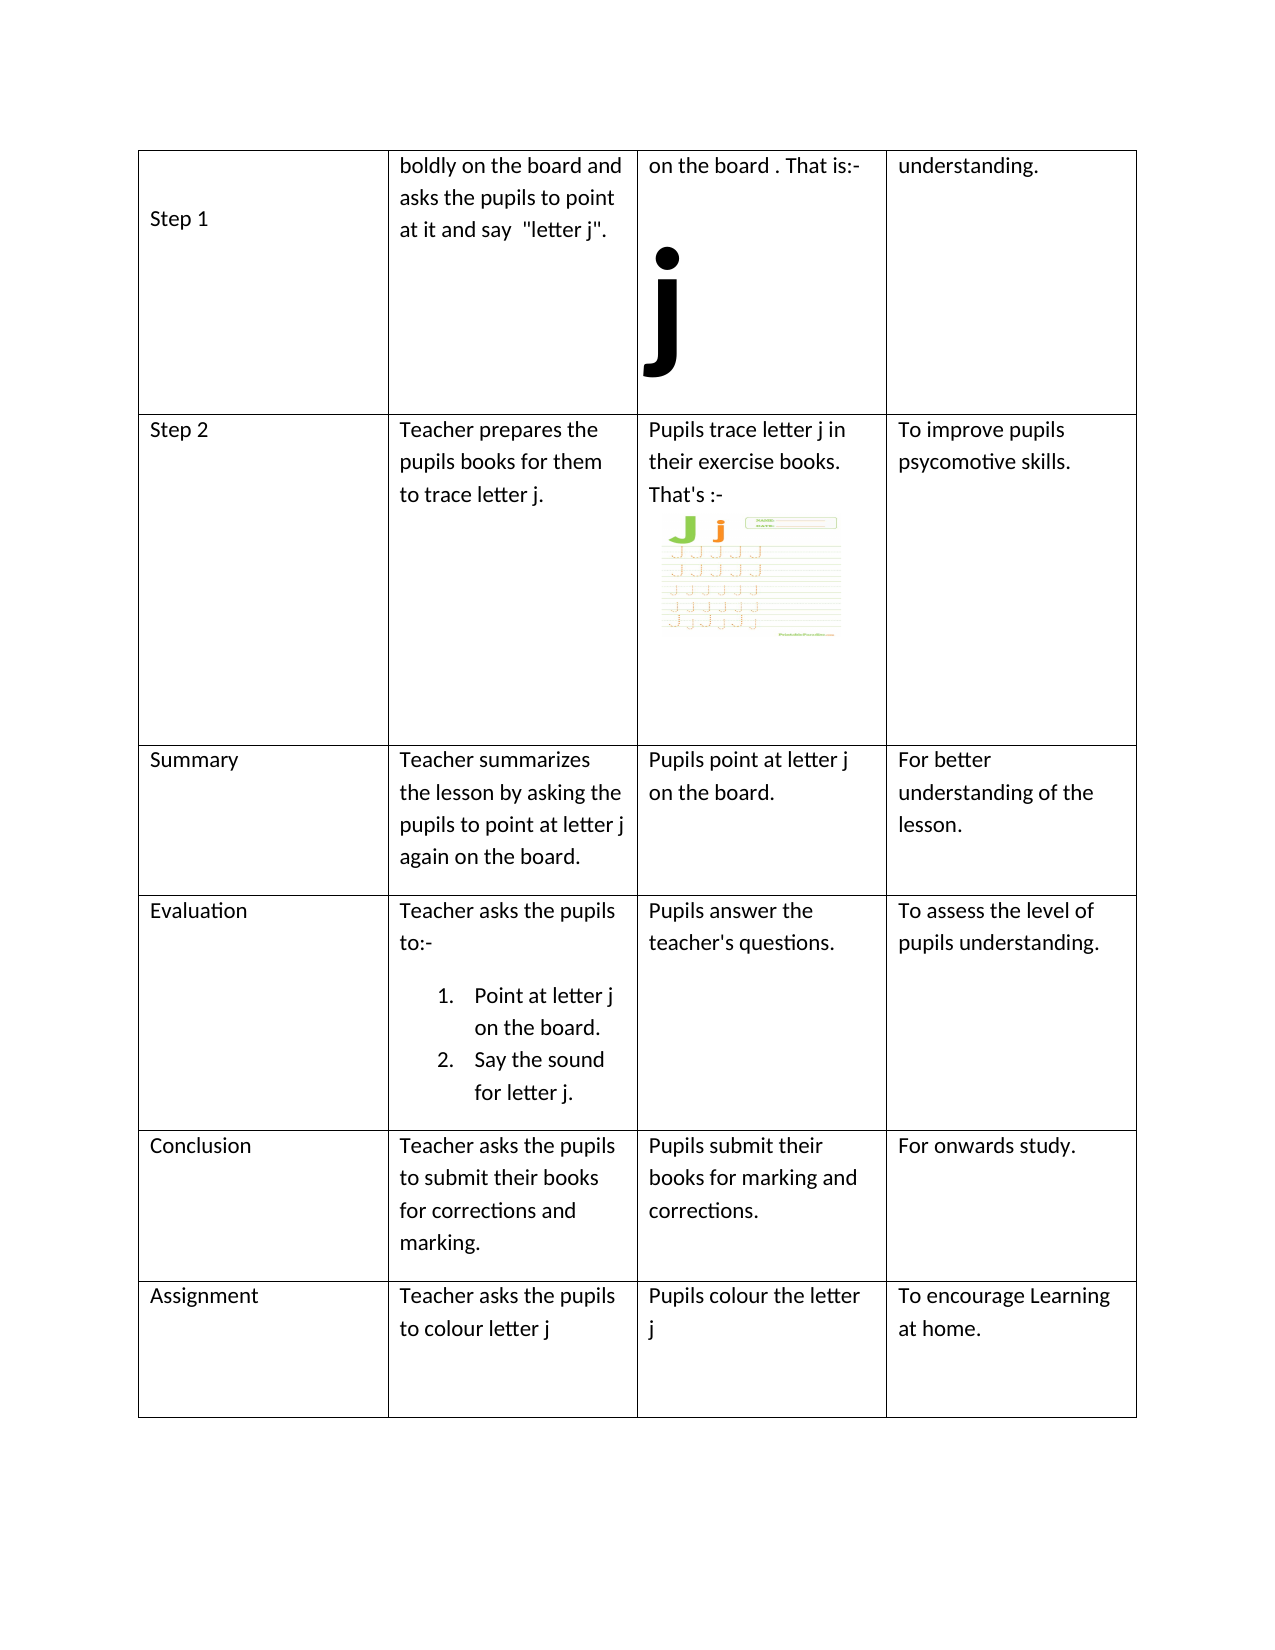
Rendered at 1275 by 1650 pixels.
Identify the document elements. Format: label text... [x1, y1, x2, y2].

table_cell Teacher summarizes the lesson by asking the pupils to point at letter j again on the board. [389, 746, 637, 895]
table_cell Step 2 [139, 415, 388, 744]
table_cell Conclusion [139, 1131, 388, 1281]
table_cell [887, 151, 1136, 414]
table_cell Summary [139, 746, 388, 895]
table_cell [638, 151, 886, 414]
table_cell For onwards study. [887, 1131, 1136, 1281]
table_cell Presentation Step 1 [139, 151, 388, 414]
table_cell Teacher prepares the pupils books for them to trace letter j. [389, 415, 637, 744]
table_cell To assess the level of pupils understanding. [887, 896, 1136, 1130]
table_cell Assignment [139, 1282, 388, 1417]
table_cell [638, 1282, 886, 1417]
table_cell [389, 151, 637, 414]
table_cell Teacher asks the pupils to:- Point at letter j on the board. Say the sound for letter j. [389, 896, 637, 1130]
table_cell Pupils point at letter j on the board. [638, 746, 886, 895]
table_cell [389, 1282, 637, 1417]
table_cell To improve pupils psycomotive skills. [887, 415, 1136, 744]
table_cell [887, 1282, 1136, 1417]
table_cell Pupils trace letter j in their exercise books. That's :- [638, 415, 886, 744]
table_cell For better understanding of the lesson. [887, 746, 1136, 895]
picture [661, 513, 842, 637]
table_cell Pupils answer the teacher's questions. [638, 896, 886, 1130]
table_cell Evaluation [139, 896, 388, 1130]
table_cell Pupils submit their books for marking and corrections. [638, 1131, 886, 1281]
table_cell Teacher asks the pupils to submit their books for corrections and marking. [389, 1131, 637, 1281]
